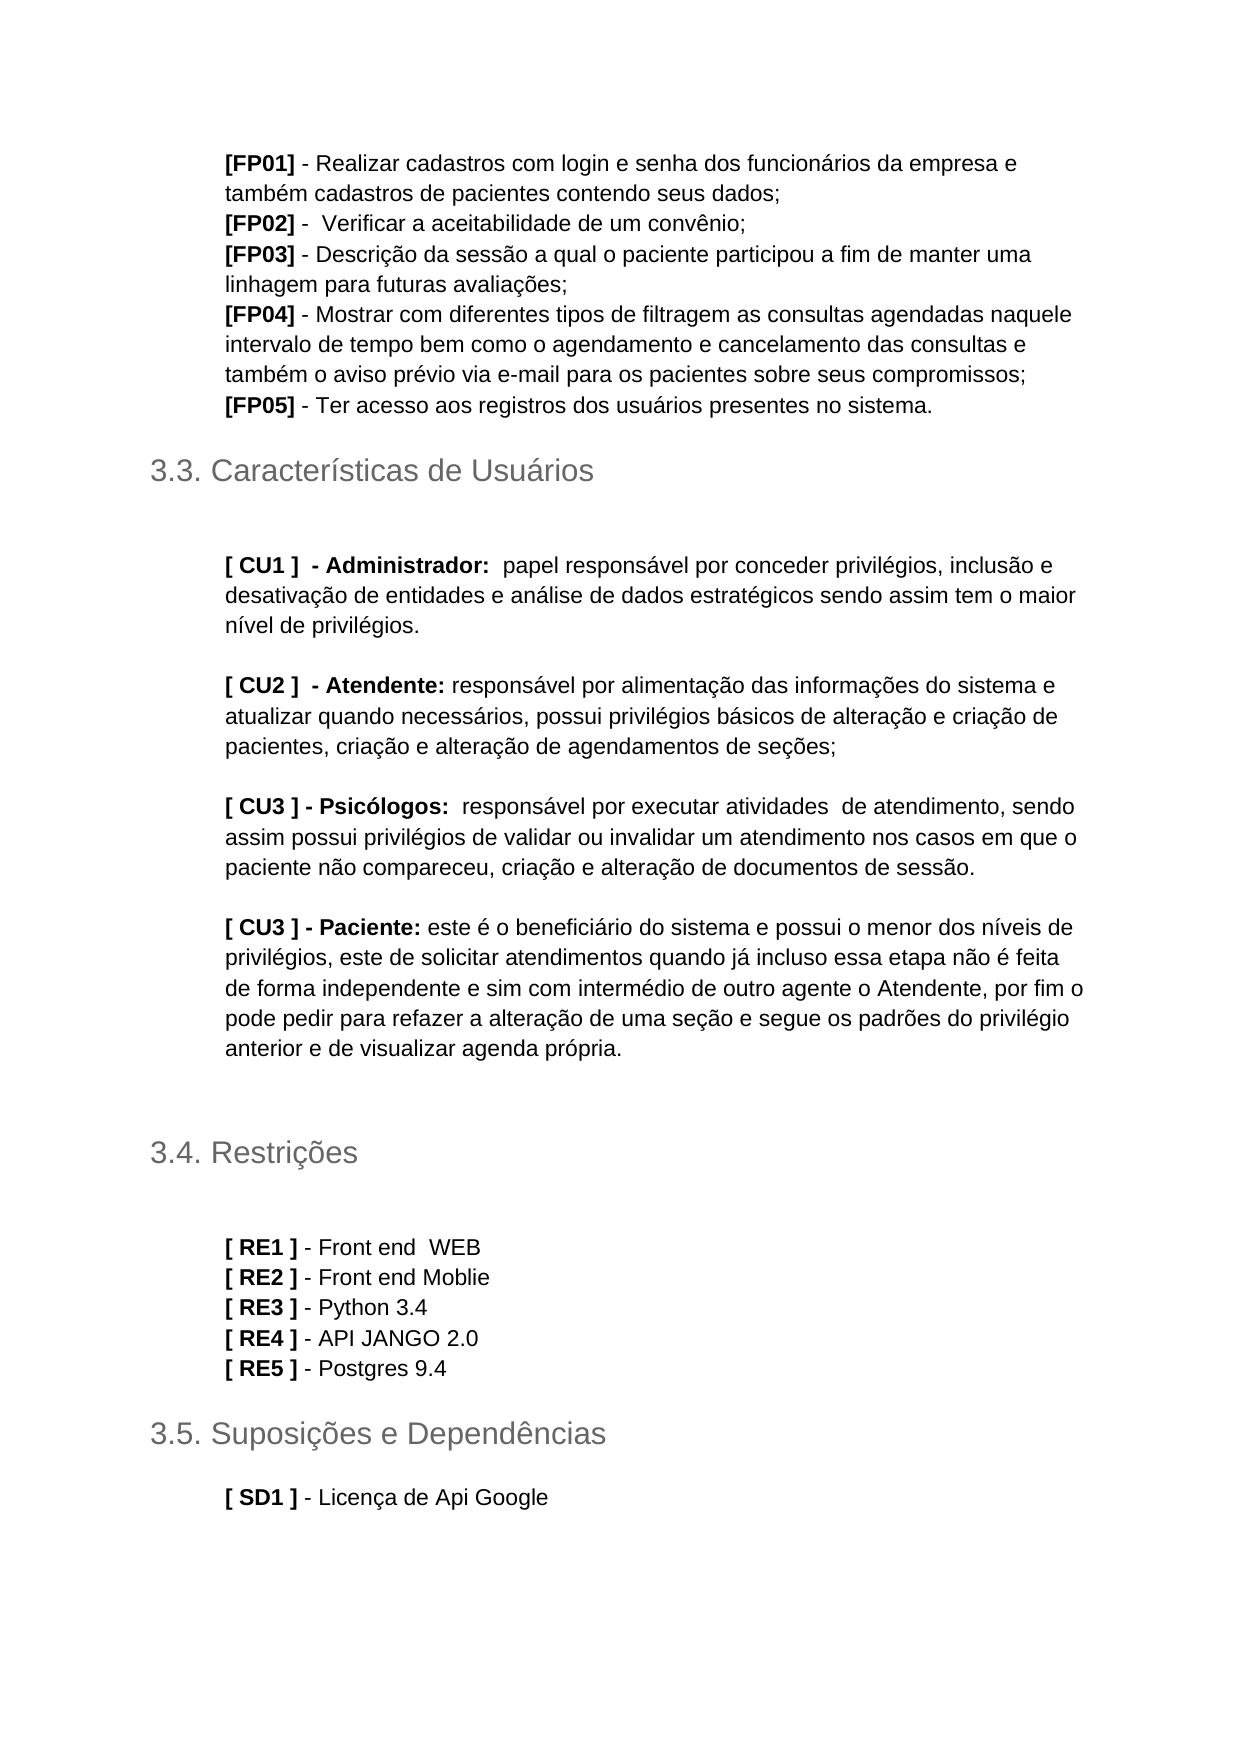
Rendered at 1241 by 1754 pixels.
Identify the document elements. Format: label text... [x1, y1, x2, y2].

text [FP05] - Ter acesso aos registros dos usuários presentes no sistema. [225, 392, 1090, 418]
text [ RE4 ] - API JANGO 2.0 [225, 1324, 1090, 1351]
subtitle 3.5. Suposições e Dependências [150, 1415, 1090, 1451]
text [ RE1 ] - Front end WEB [225, 1234, 1090, 1260]
subtitle 3.3. Características de Usuários [150, 452, 1090, 488]
text [ RE3 ] - Python 3.4 [225, 1294, 1090, 1321]
text [ SD1 ] - Licença de Api Google [150, 1484, 1090, 1511]
text [ RE5 ] - Postgres 9.4 [225, 1355, 1090, 1381]
subtitle 3.4. Restrições [150, 1134, 1090, 1170]
text [ CU3 ] - Paciente: este é o beneficiário do sistema e possui o menor dos níveis de privilégios, este de solicitar atendimentos quando já incluso essa etapa não é feita de forma independente e sim com intermédio de outro agente o Atendente, por fim o pode pedir para refazer a alteração de uma seção e segue os padrões do privilégio anterior e de visualizar agenda própria. [225, 914, 1090, 1061]
text [ CU3 ] - Psicólogos: responsável por executar atividades de atendimento, sendo assim possui privilégios de validar ou invalidar um atendimento nos casos em que o paciente não compareceu, criação e alteração de documentos de sessão. [225, 793, 1090, 880]
text [ CU1 ] - Administrador: papel responsável por conceder privilégios, inclusão e desativação de entidades e análise de dados estratégicos sendo assim tem o maior nível de privilégios. [225, 552, 1090, 638]
text [FP02] - Verificar a aceitabilidade de um convênio; [225, 210, 1090, 237]
text [FP04] - Mostrar com diferentes tipos de filtragem as consultas agendadas naquele intervalo de tempo bem como o agendamento e cancelamento das consultas e também o aviso prévio via e-mail para os pacientes sobre seus compromissos; [225, 301, 1090, 388]
text [FP01] - Realizar cadastros com login e senha dos funcionários da empresa e também cadastros de pacientes contendo seus dados; [225, 150, 1090, 207]
text [ CU2 ] - Atendente: responsável por alimentação das informações do sistema e atualizar quando necessários, possui privilégios básicos de alteração e criação de pacientes, criação e alteração de agendamentos de seções; [225, 672, 1090, 759]
text [FP03] - Descrição da sessão a qual o paciente participou a fim de manter uma linhagem para futuras avaliações; [225, 241, 1090, 297]
text [ RE2 ] - Front end Moblie [225, 1264, 1090, 1290]
